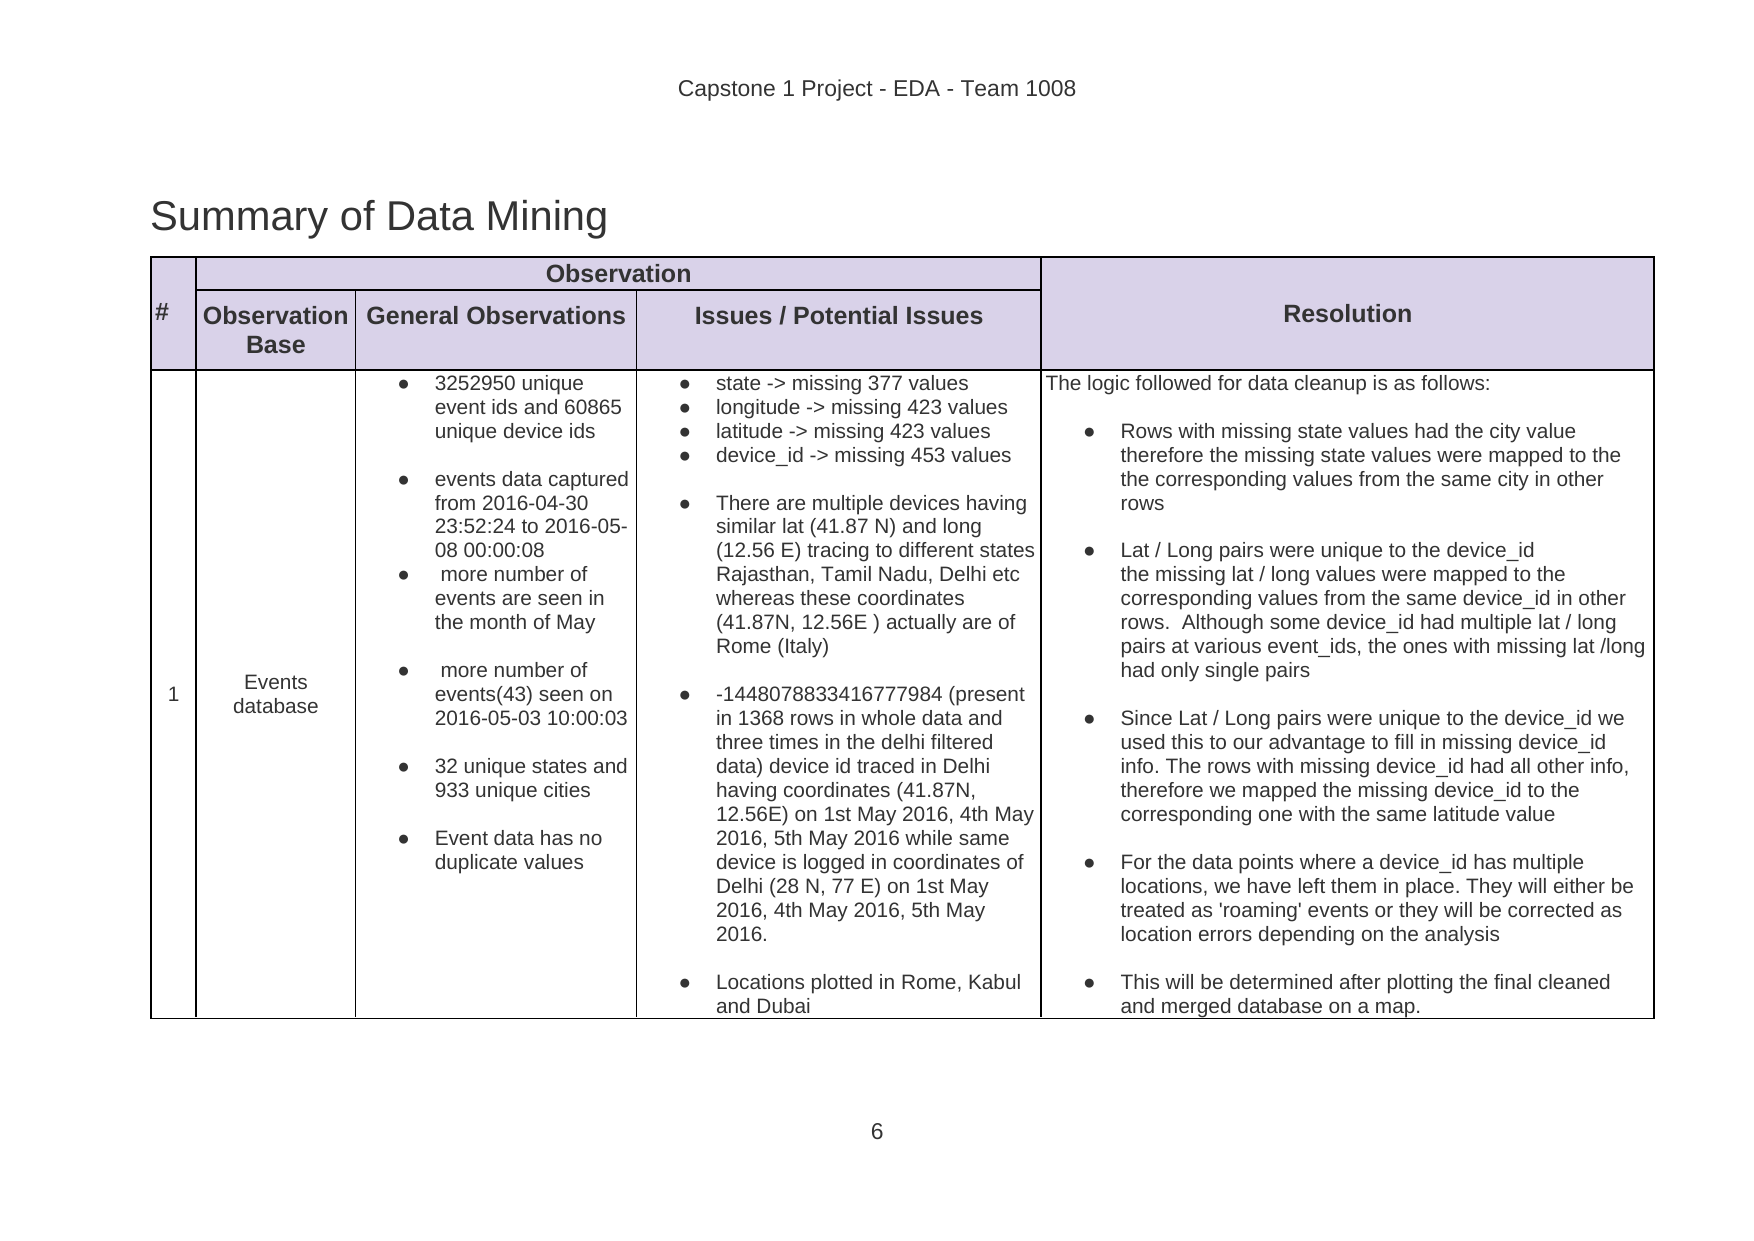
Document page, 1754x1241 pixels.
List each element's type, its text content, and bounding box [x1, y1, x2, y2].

table_cell Events database [197, 371, 355, 1017]
table_header Observation [197, 258, 1040, 289]
table_cell The logic followed for data cleanup is as follows: Rows with missing state values had the city value therefore the missing state values were mapped to the the corresponding values from the same city in other rows Lat / Long pairs were unique to the device_id the missing lat / long values were mapped to the corresponding values from the same device_id in other rows. Although some device_id had multiple lat / long pairs at various event_ids, the ones with missing lat /long had only single pairs Since Lat / Long pairs were unique to the device_id we used this to our advantage to fill in missing device_id info. The rows with missing device_id had all other info, therefore we mapped the missing device_id to the corresponding one with the same latitude value For the data points where a device_id has multiple locations, we have left them in place. They will either be treated as 'roaming' events or they will be corrected as location errors depending on the analysis This will be determined after plotting the final cleaned and merged database on a map. [1042, 371, 1653, 1017]
table_header # [152, 258, 195, 369]
table_header Resolution [1042, 258, 1653, 369]
table_cell state -> missing 377 values longitude -> missing 423 values latitude -> missing 423 values device_id -> missing 453 values There are multiple devices having similar lat (41.87 N) and long (12.56 E) tracing to different states Rajasthan, Tamil Nadu, Delhi etc whereas these coordinates (41.87N, 12.56E ) actually are of Rome (Italy) -1448078833416777984 (present in 1368 rows in whole data and three times in the delhi filtered data) device id traced in Delhi having coordinates (41.87N, 12.56E) on 1st May 2016, 4th May 2016, 5th May 2016 while same device is logged in coordinates of Delhi (28 N, 77 E) on 1st May 2016, 4th May 2016, 5th May 2016. Locations plotted in Rome, Kabul and Dubai [637, 371, 1040, 1017]
table_cell General Observations [356, 291, 636, 369]
table_cell 3252950 unique event ids and 60865 unique device ids events data captured from 2016-04-30 23:52:24 to 2016-05-08 00:00:08 more number of events are seen in the month of May more number of events(43) seen on 2016-05-03 10:00:03 32 unique states and 933 unique cities Event data has no duplicate values [356, 371, 636, 1017]
table_cell Observation Base [197, 291, 355, 369]
table_cell Issues / Potential Issues [637, 291, 1040, 369]
subtitle Summary of Data Mining [150, 192, 1604, 239]
table_cell 1 [152, 371, 195, 1017]
